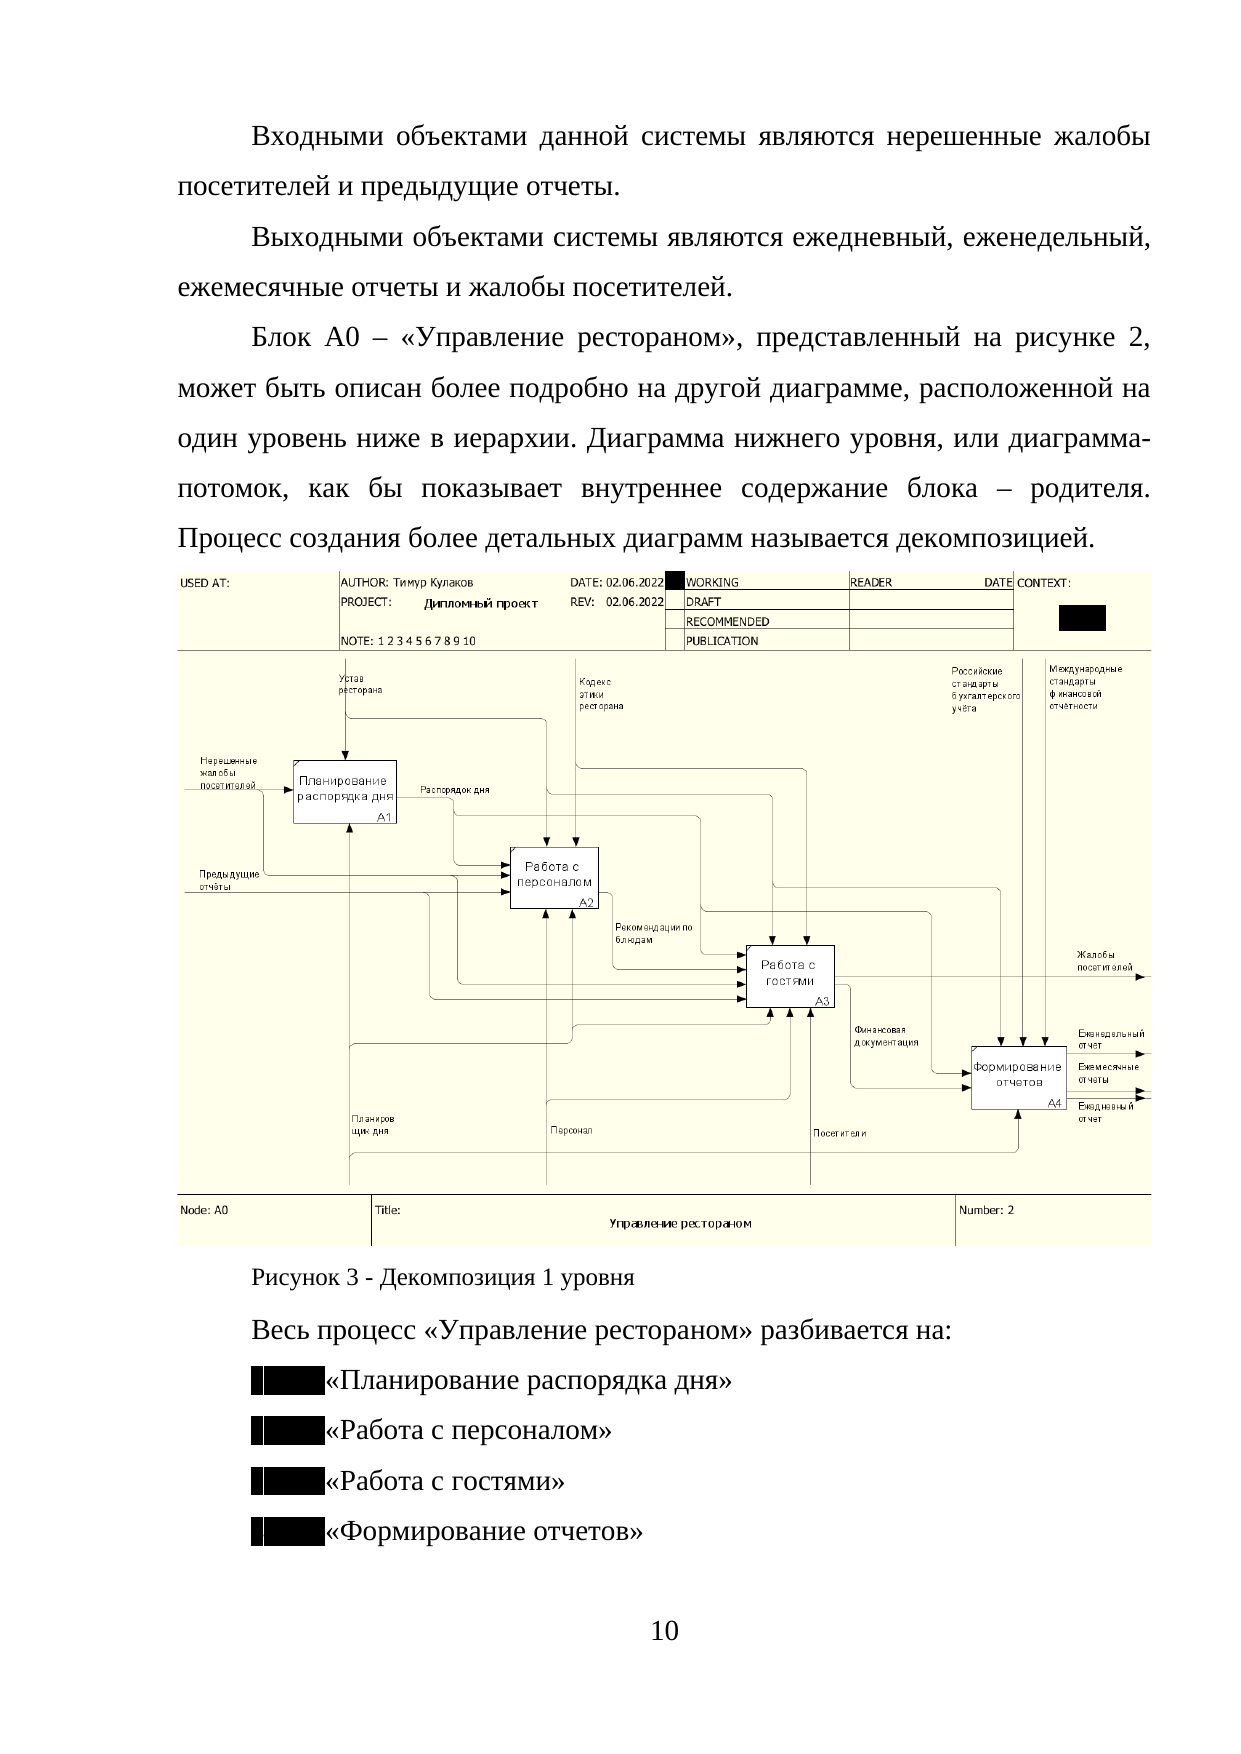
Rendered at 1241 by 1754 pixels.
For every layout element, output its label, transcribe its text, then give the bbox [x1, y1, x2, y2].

list «Формирование отчетов» [177, 1513, 1152, 1547]
text Блок А0 – «Управление рестораном», представленный на рисунке 2, может быть описан более подробно на другой диаграмме, расположенной на один уровень ниже в иерархии. Диаграмма нижнего уровня, или диаграмма-потомок, как бы показывает внутреннее содержание блока – родителя. Процесс создания более детальных диаграмм называется декомпозицией. [177, 319, 1152, 554]
text Входными объектами данной системы являются нерешенные жалобы посетителей и предыдущие отчеты. [177, 118, 1152, 202]
list «Работа с гостями» [177, 1463, 1152, 1496]
list «Планирование распорядка дня» [177, 1362, 1152, 1396]
text Весь процесс «Управление рестораном» разбивается на: [177, 1312, 1152, 1345]
text Выходными объектами системы являются ежедневный, еженедельный, ежемесячные отчеты и жалобы посетителей. [177, 219, 1152, 303]
list «Работа с персоналом» [177, 1412, 1152, 1446]
text Рисунок 3 - Декомпозиция 1 уровня [177, 1262, 1152, 1291]
picture [177, 571, 1152, 1246]
